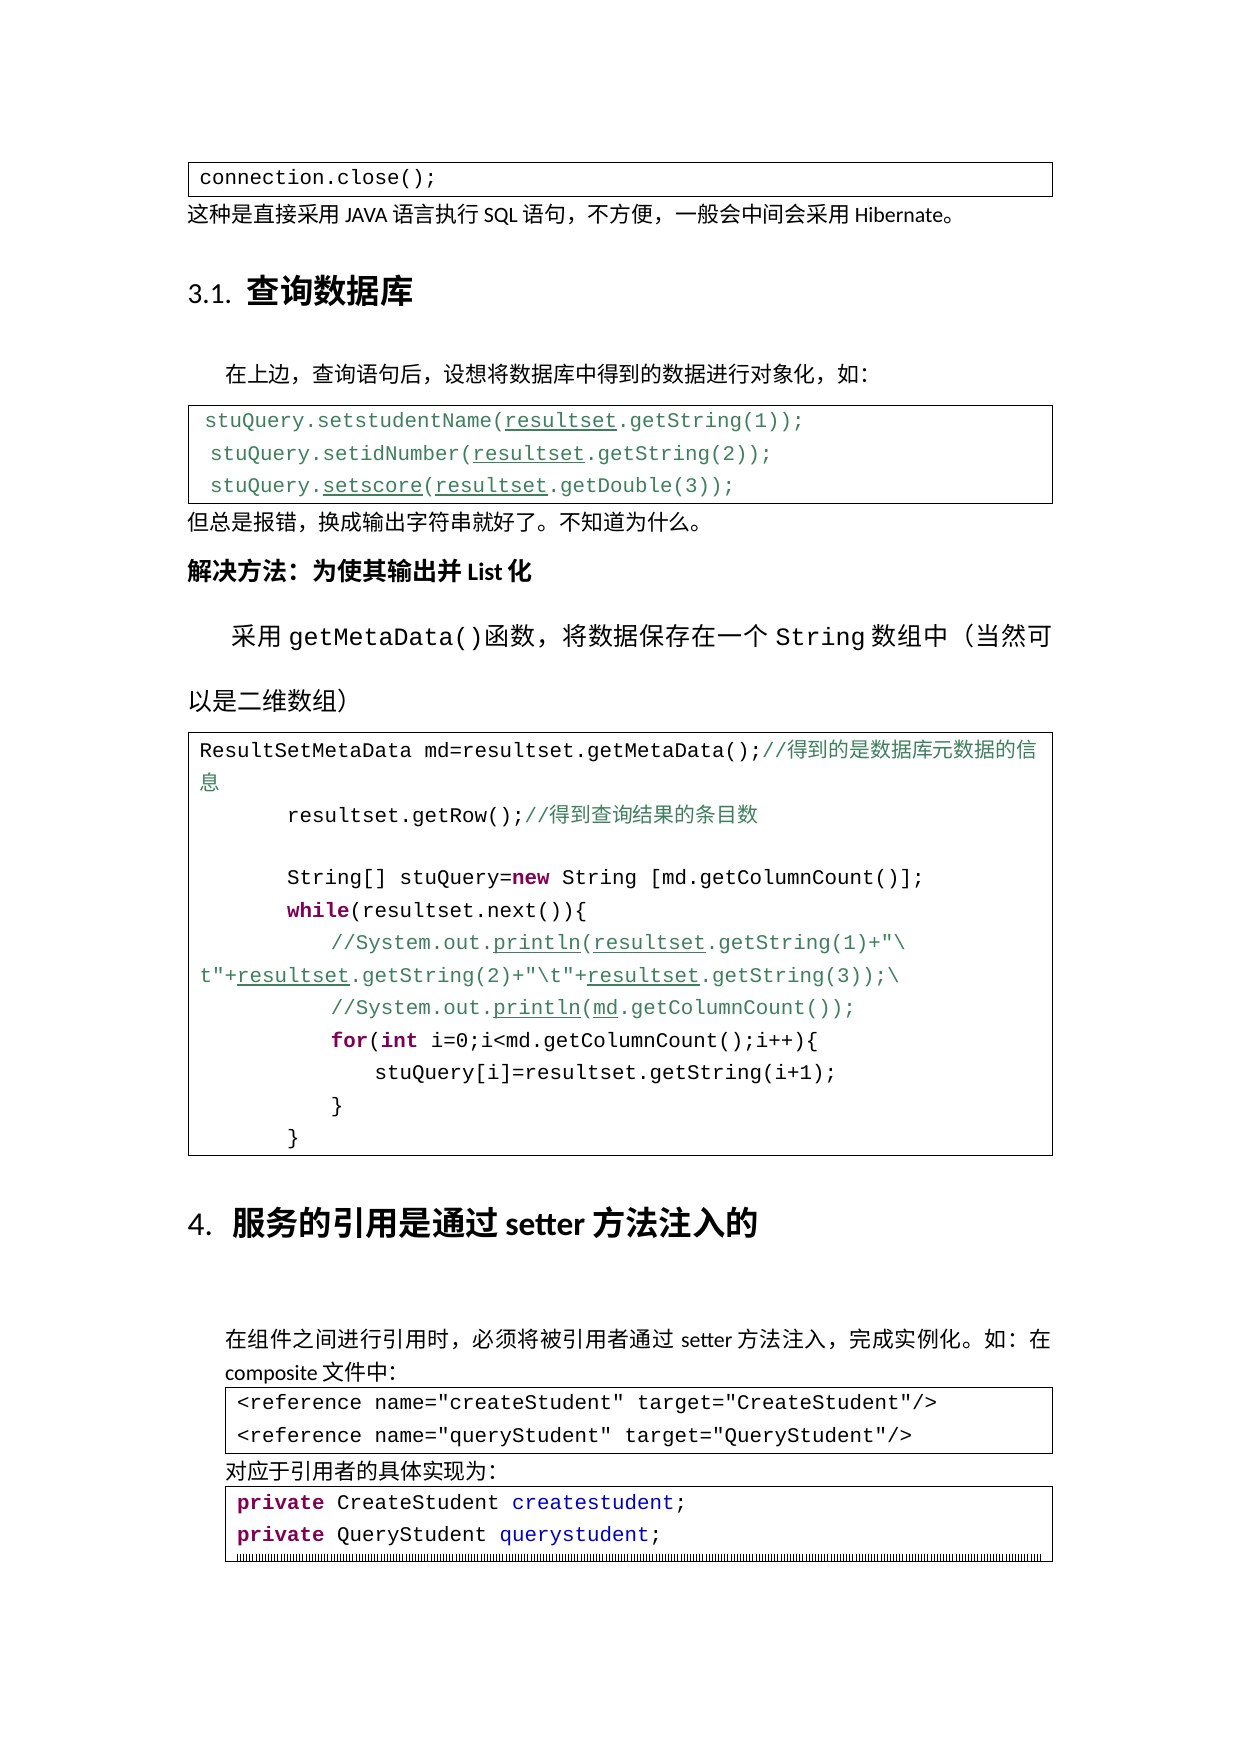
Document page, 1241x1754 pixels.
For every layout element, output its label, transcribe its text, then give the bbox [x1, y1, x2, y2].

table_header stuQuery.setstudentName(resultset.getString(1)); stuQuery.setidNumber(resultset.getString(2)); stuQuery.setscore(resultset.getDouble(3)); [189, 406, 1052, 503]
text 这种是直接采用JAVA语言执行SQL语句，不方便，一般会中间会采用Hibernate。 [187, 197, 1053, 229]
text 解决方法：为使其输出并List化 [187, 537, 1053, 602]
subtitle 服务的引用是通过setter方法注入的 [187, 1189, 1053, 1254]
table_header connection.close(); [189, 163, 1052, 196]
list 在上边，查询语句后，设想将数据库中得到的数据进行对象化，如： [225, 356, 1053, 389]
list 在组件之间进行引用时，必须将被引用者通过setter方法注入，完成实例化。如：在composite文件中： [225, 1322, 1053, 1387]
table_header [226, 1487, 1052, 1561]
text 但总是报错，换成输出字符串就好了。不知道为什么。 [187, 504, 1053, 537]
table_header <reference name="createStudent" target="CreateStudent"/> <reference name="queryStudent" target="QueryStudent"/> [226, 1388, 1052, 1453]
list 对应于引用者的具体实现为： [225, 1454, 1053, 1486]
text 采用getMetaData()函数，将数据保存在一个String数组中（当然可以是二维数组） [187, 602, 1053, 732]
subtitle 查询数据库 [187, 256, 1053, 321]
table_header ResultSetMetaData md=resultset.getMetaData();//得到的是数据库元数据的信息 resultset.getRow();//得到查询结果的条目数 String[] stuQuery=new String [md.getColumnCount()]; while(resultset.next()){ //System.out.println(resultset.getString(1)+"\t"+resultset.getString(2)+"\t"+resultset.getString(3));\ //System.out.println(md.getColumnCount()); for(int i=0;i<md.getColumnCount();i++){ stuQuery[i]=resultset.getString(i+1); } } [189, 733, 1052, 1155]
